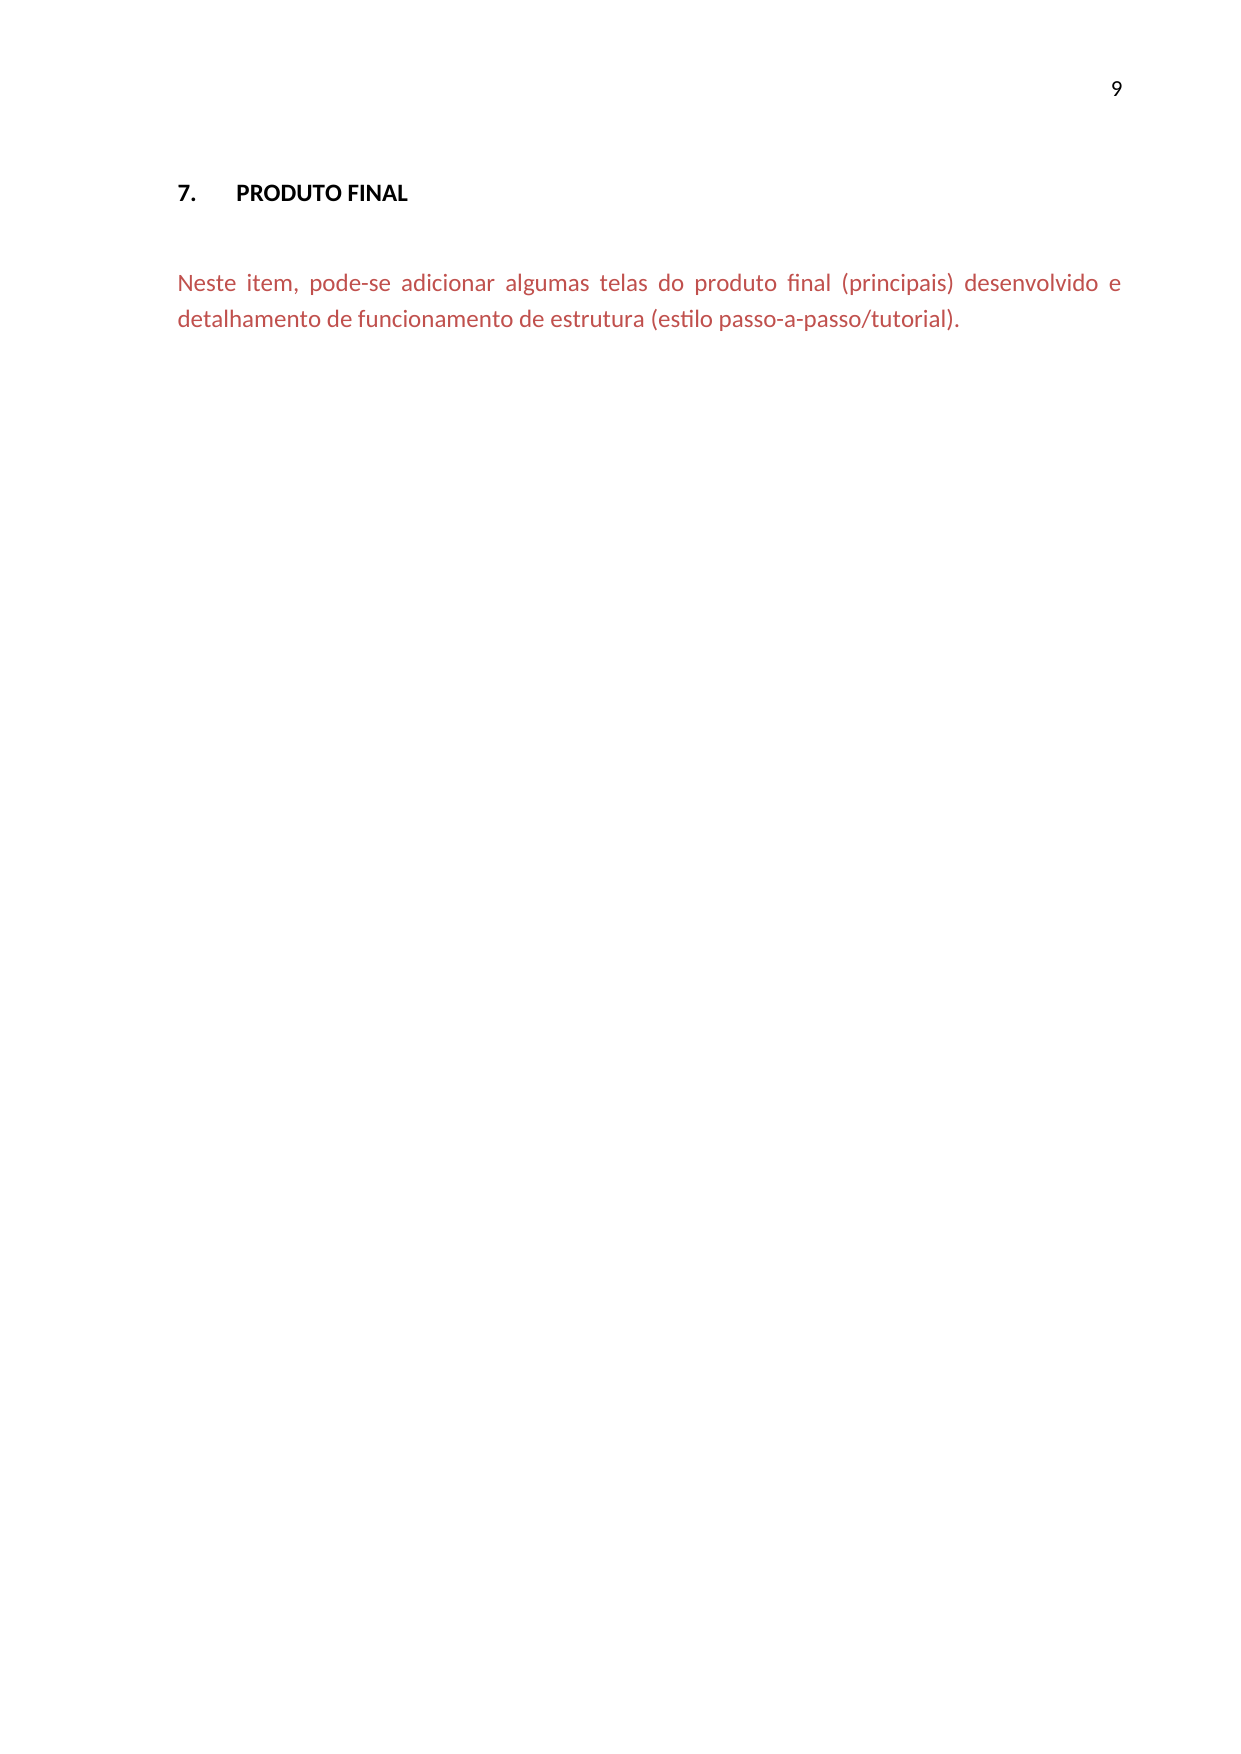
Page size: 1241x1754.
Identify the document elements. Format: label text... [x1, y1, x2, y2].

subtitle PRODUTO FINAL [177, 177, 1122, 208]
text Neste item, pode-se adicionar algumas telas do produto final (principais) desenvolvido e detalhamento de funcionamento de estrutura (estilo passo-a-passo/tutorial). [177, 267, 1122, 334]
